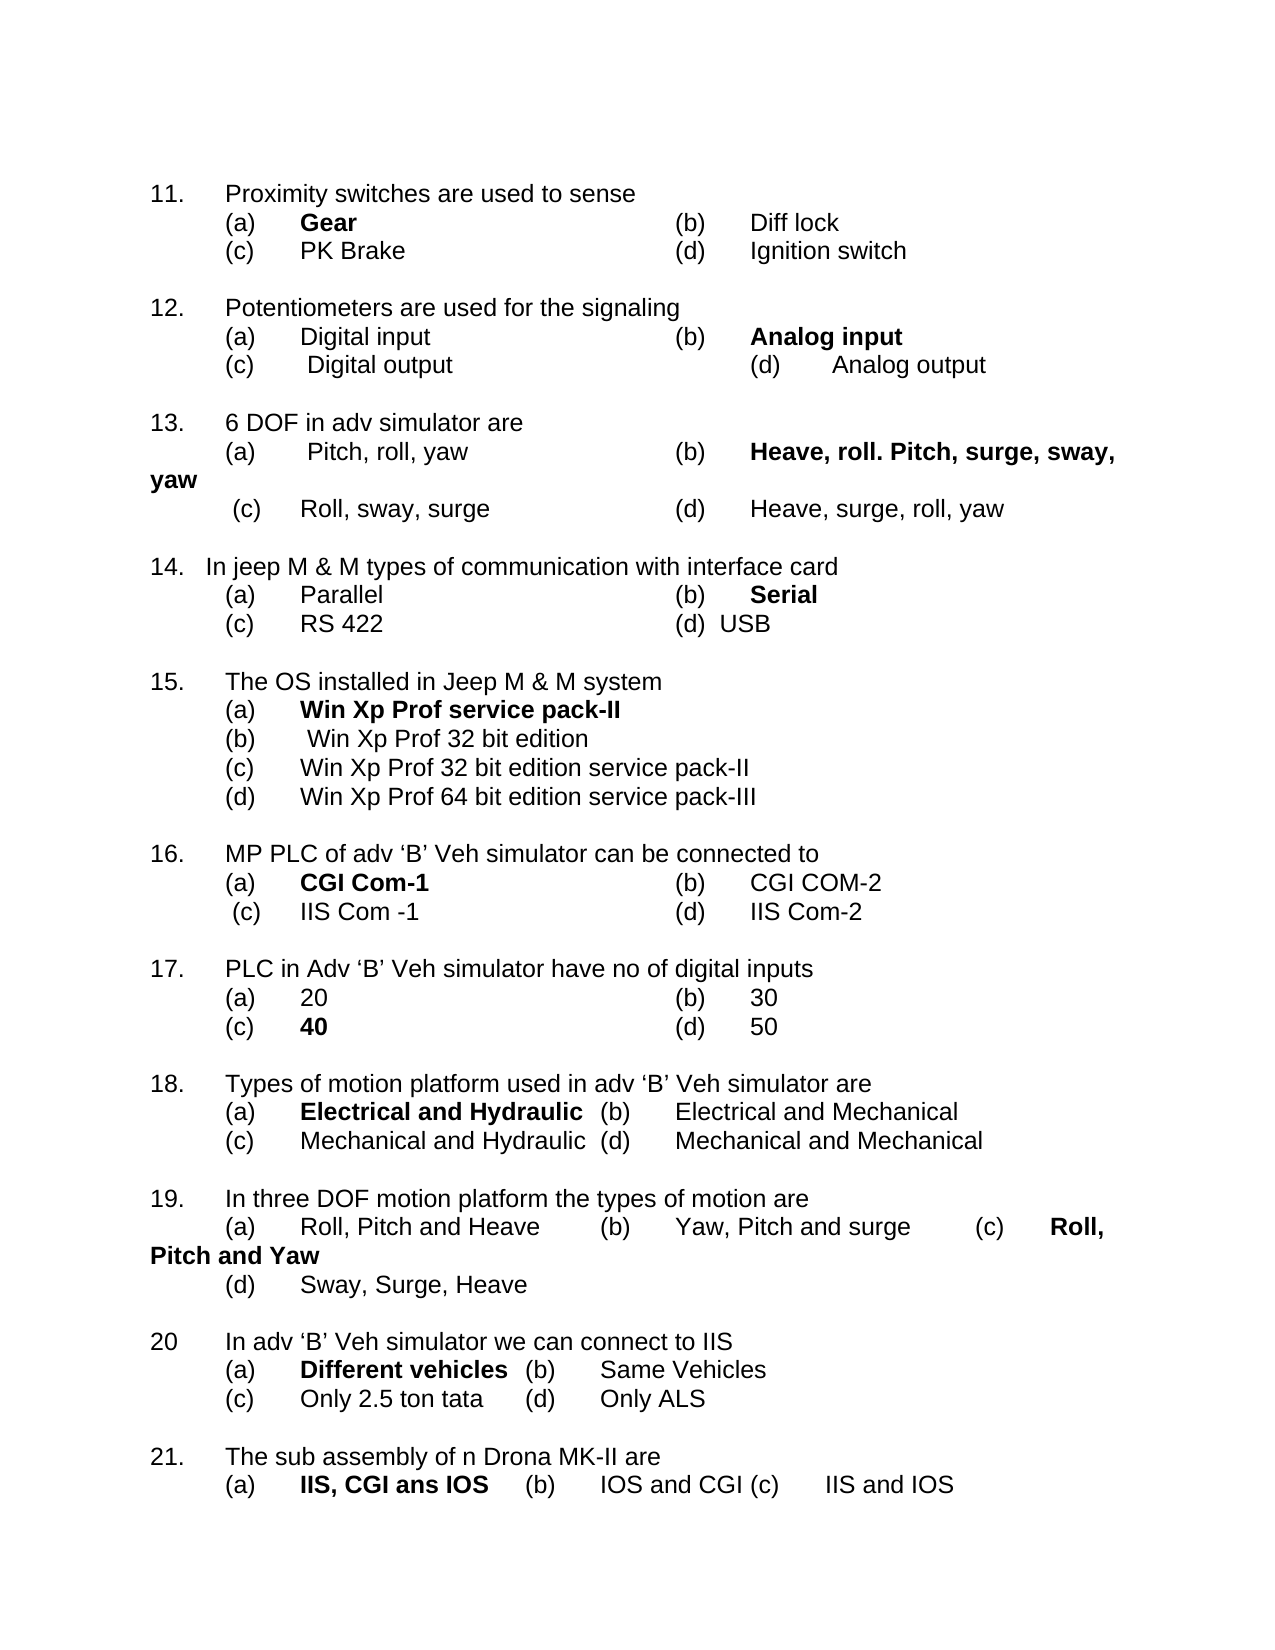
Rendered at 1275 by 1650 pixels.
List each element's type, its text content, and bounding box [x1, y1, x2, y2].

text 14. In jeep M & M types of communication with interface card [150, 552, 1125, 581]
text (c) Mechanical and Hydraulic (d) Mechanical and Mechanical [150, 1126, 1125, 1155]
text (c) Win Xp Prof 32 bit edition service pack-II [150, 753, 1125, 782]
text (a) CGI Com-1 (b) CGI COM-2 [150, 868, 1125, 897]
text (d) Win Xp Prof 64 bit edition service pack-III [150, 782, 1125, 811]
text 12. Potentiometers are used for the signaling [150, 293, 1125, 322]
text 15. The OS installed in Jeep M & M system [150, 667, 1125, 696]
text (b) Win Xp Prof 32 bit edition [150, 724, 1125, 753]
text (c) IIS Com -1 (d) IIS Com-2 [150, 897, 1125, 926]
text (c) PK Brake (d) Ignition switch [150, 236, 1125, 265]
text (a) Different vehicles (b) Same Vehicles [150, 1355, 1125, 1384]
text (c) 40 (d) 50 [150, 1012, 1125, 1041]
text (a) 20 (b) 30 [150, 983, 1125, 1012]
text (a) Gear (b) Diff lock [150, 207, 1125, 236]
text (a) Digital input (b) Analog input [150, 322, 1125, 351]
text 21. The sub assembly of n Drona MK-II are [150, 1442, 1125, 1470]
text (c) RS 422 (d) USB [150, 609, 1125, 638]
text (d) Sway, Surge, Heave [150, 1270, 1125, 1298]
text (c) Roll, sway, surge (d) Heave, surge, roll, yaw [150, 494, 1125, 523]
text 18. Types of motion platform used in adv ‘B’ Veh simulator are [150, 1068, 1125, 1097]
text (a) Pitch, roll, yaw (b) Heave, roll. Pitch, surge, sway, yaw [150, 437, 1125, 494]
text 19. In three DOF motion platform the types of motion are [150, 1183, 1125, 1212]
text (a) IIS, CGI ans IOS (b) IOS and CGI (c) IIS and IOS [150, 1470, 1125, 1499]
text 20 In adv ‘B’ Veh simulator we can connect to IIS [150, 1327, 1125, 1355]
text (a) Roll, Pitch and Heave (b) Yaw, Pitch and surge (c) Roll, Pitch and Yaw [150, 1212, 1125, 1270]
text 16. MP PLC of adv ‘B’ Veh simulator can be connected to [150, 839, 1125, 868]
text (a) Win Xp Prof service pack-II [150, 696, 1125, 724]
text 17. PLC in Adv ‘B’ Veh simulator have no of digital inputs [150, 954, 1125, 983]
text (c) Digital output (d) Analog output [150, 351, 1125, 379]
text 13. 6 DOF in adv simulator are [150, 408, 1125, 437]
text (c) Only 2.5 ton tata (d) Only ALS [150, 1384, 1125, 1413]
text (a) Parallel (b) Serial [150, 581, 1125, 609]
text (a) Electrical and Hydraulic (b) Electrical and Mechanical [150, 1097, 1125, 1126]
text 11. Proximity switches are used to sense [150, 179, 1125, 207]
